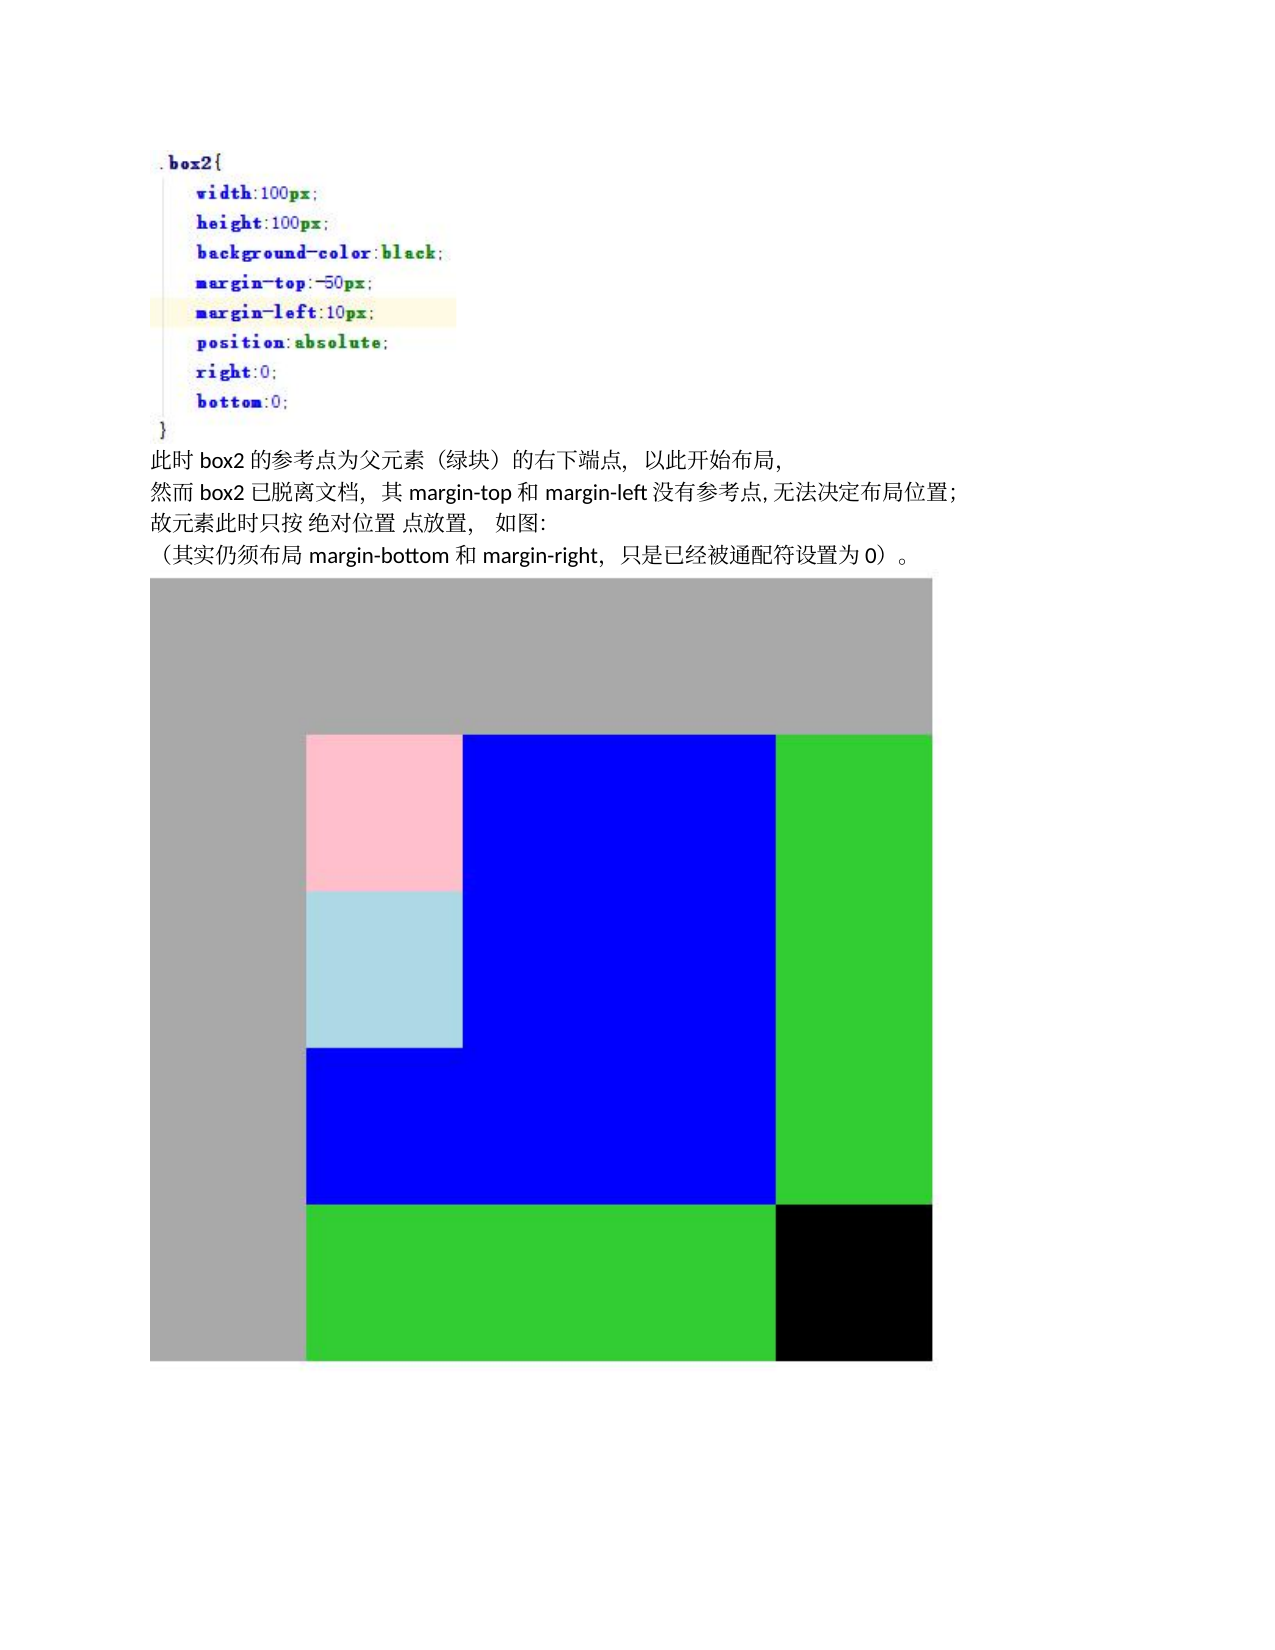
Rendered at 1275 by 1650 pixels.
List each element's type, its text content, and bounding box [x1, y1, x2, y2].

text 故元素此时只按 绝对位置 点放置， 如图： [150, 507, 1125, 538]
picture [150, 150, 457, 444]
text 然而 box2 已脱离文档，其 margin-top 和 margin-left 没有参考点, 无法决定布局位置； [150, 475, 1125, 507]
text （其实仍须布局 margin-bottom 和 margin-right，只是已经被通配符设置为0）。 [150, 538, 1125, 569]
picture [150, 569, 942, 1374]
text 此时 box2 的参考点为父元素（绿块）的右下端点，以此开始布局， [150, 444, 1125, 475]
